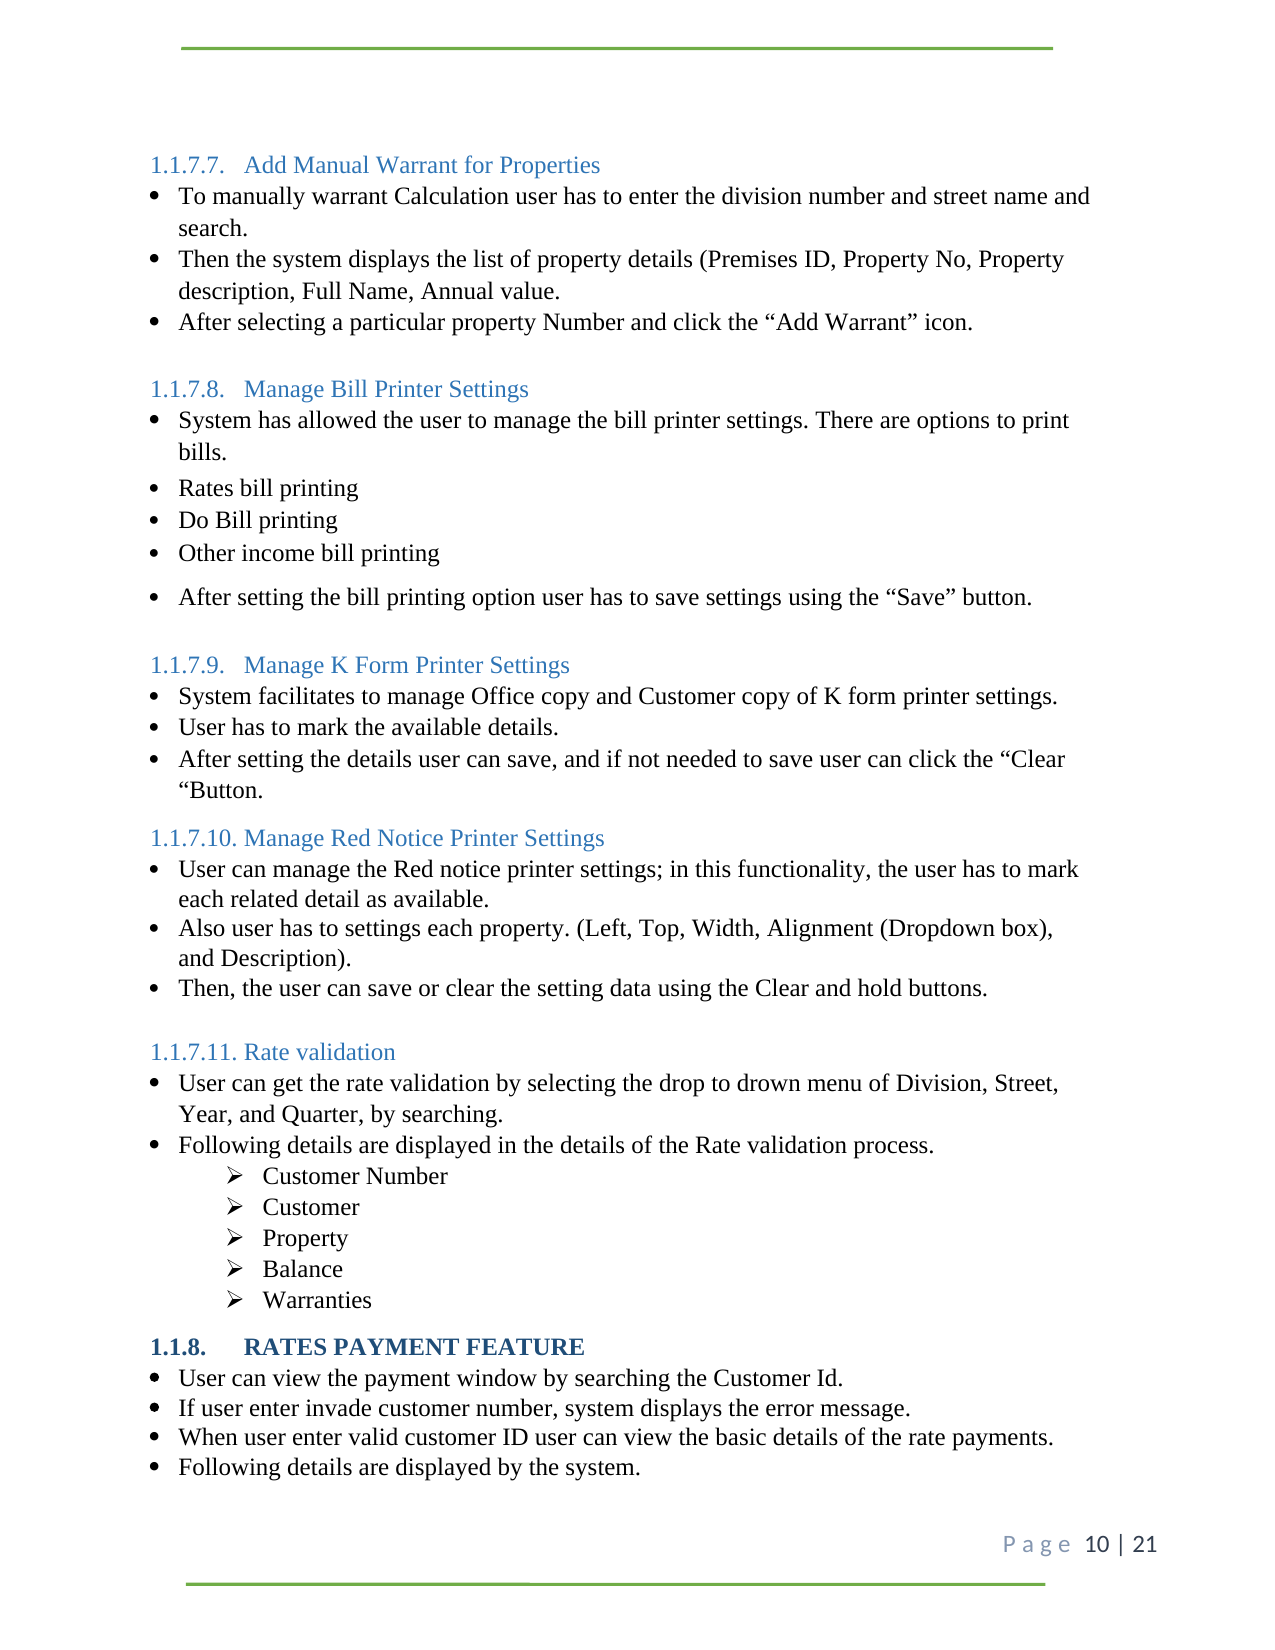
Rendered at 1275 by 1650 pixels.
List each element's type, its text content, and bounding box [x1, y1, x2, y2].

list User can view the payment window by searching the Customer Id. [150, 1363, 1092, 1391]
subtitle Add Manual Warrant for Properties [150, 150, 1125, 179]
list Other income bill printing [150, 538, 1107, 566]
list When user enter valid customer ID user can view the basic details of the rate payments. [150, 1422, 1092, 1451]
list Customer Number [178, 1161, 1092, 1190]
list After selecting a particular property Number and click the “Add Warrant” icon. [150, 307, 1107, 336]
list Then the system displays the list of property details (Premises ID, Property No, Property description, Full Name, Annual value. [150, 244, 1107, 304]
list After setting the details user can save, and if not needed to save user can click the “Clear “Button. [150, 744, 1107, 804]
list To manually warrant Calculation user has to enter the division number and street name and search. [150, 181, 1107, 241]
list Rates bill printing [150, 473, 1107, 501]
subtitle Manage K Form Printer Settings [150, 650, 1125, 678]
list Balance [178, 1254, 1092, 1283]
subtitle Rate validation [150, 1037, 1125, 1066]
list User can get the rate validation by selecting the drop to drown menu of Division, Street, Year, and Quarter, by searching. [150, 1068, 1092, 1128]
list After setting the bill printing option user has to save settings using the “Save” button. [150, 582, 1107, 611]
list Then, the user can save or clear the setting data using the Clear and hold buttons. [150, 973, 1092, 1002]
list System facilitates to manage Office copy and Customer copy of K form printer settings. [150, 681, 1107, 709]
list Warranties [178, 1286, 1092, 1314]
list User has to mark the available details. [150, 712, 1107, 741]
list Customer [178, 1192, 1092, 1221]
list Do Bill printing [150, 505, 1107, 534]
subtitle Manage Bill Printer Settings [150, 374, 1125, 403]
list Following details are displayed by the system. [150, 1452, 1092, 1481]
list Following details are displayed in the details of the Rate validation process. [150, 1130, 1092, 1159]
list System has allowed the user to manage the bill printer settings. There are options to print bills. [150, 406, 1107, 466]
subtitle Manage Red Notice Printer Settings [150, 823, 1125, 851]
list User can manage the Red notice printer settings; in this functionality, the user has to mark each related detail as available. [150, 854, 1092, 912]
list Property [178, 1223, 1092, 1252]
list If user enter invade customer number, system displays the error message. [150, 1393, 1092, 1421]
list Also user has to settings each property. (Left, Top, Width, Alignment (Dropdown box), and Description). [150, 913, 1092, 972]
subtitle RATES PAYMENT FEATURE [150, 1332, 1125, 1360]
